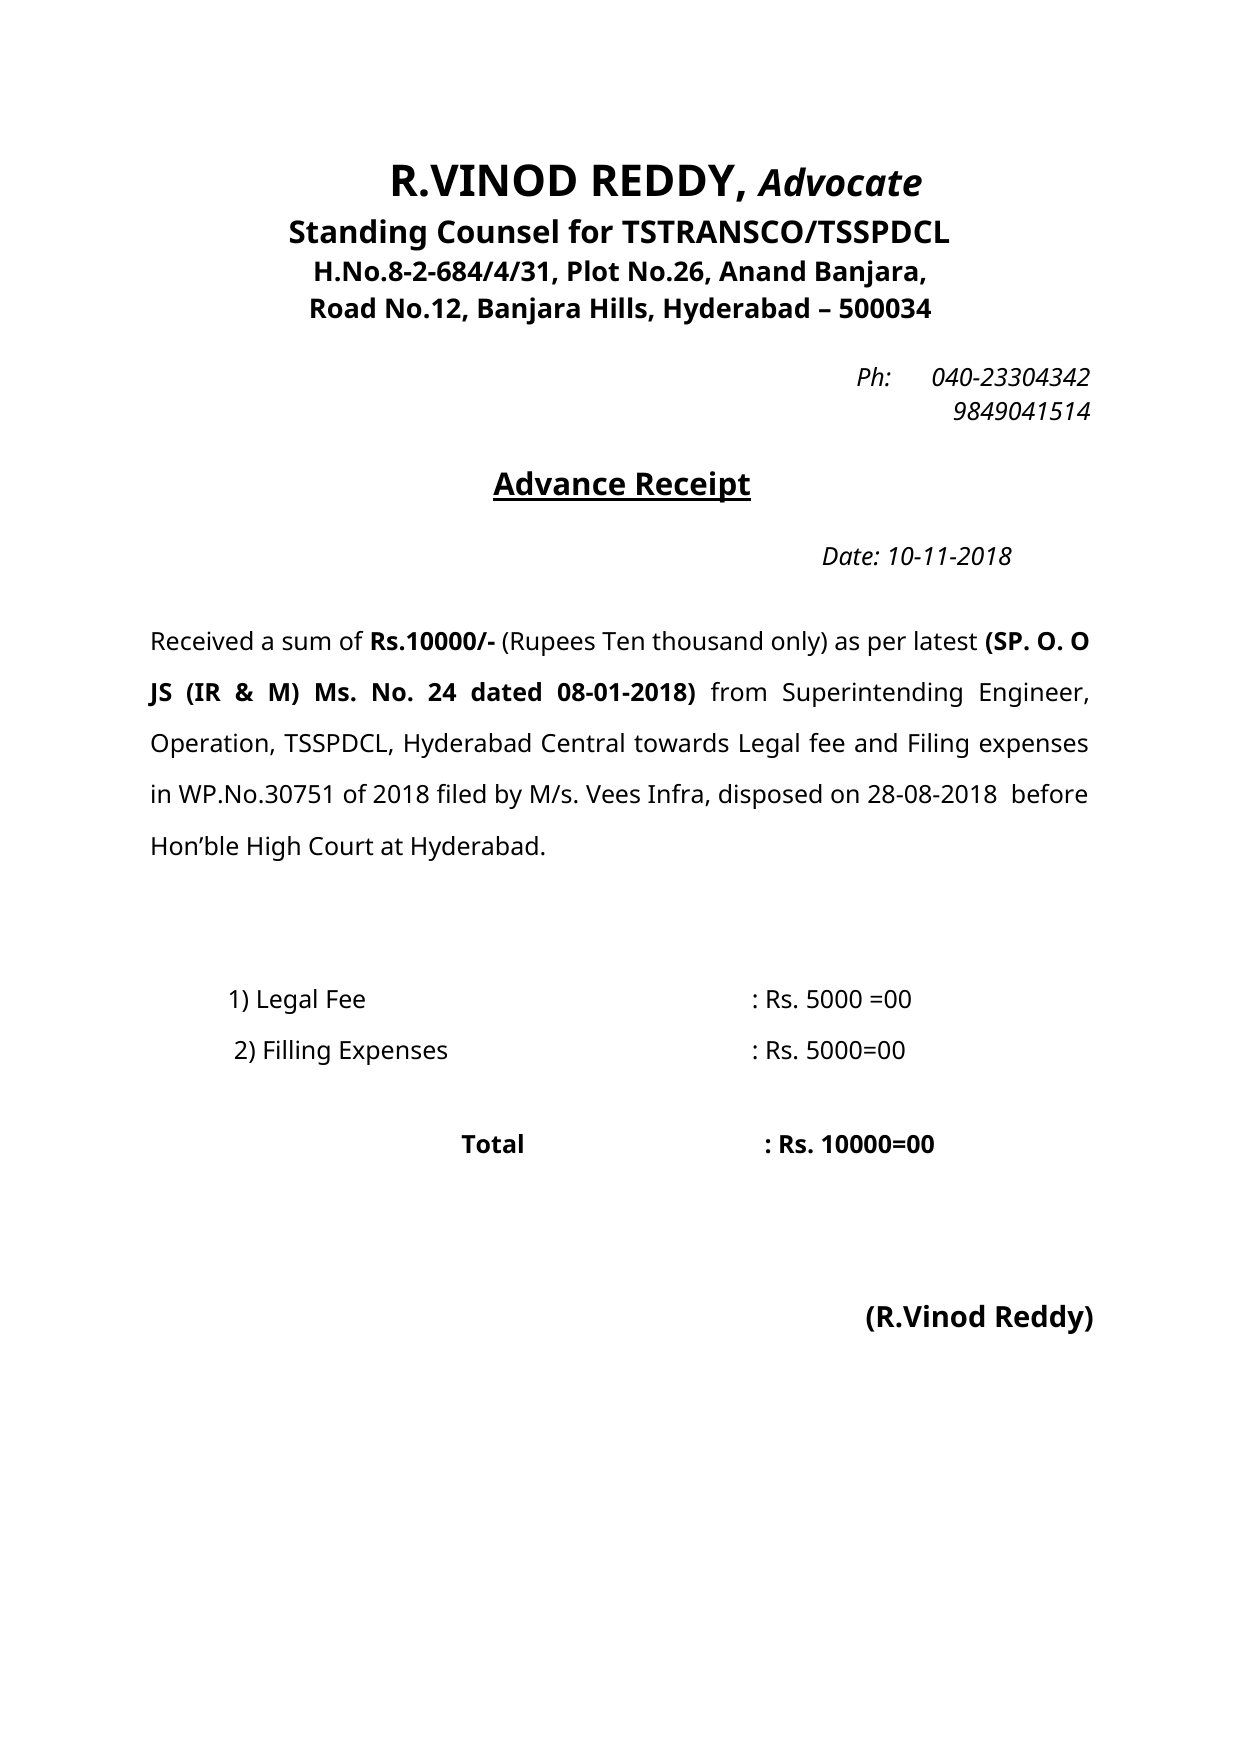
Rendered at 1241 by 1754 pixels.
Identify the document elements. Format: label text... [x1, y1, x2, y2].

text H.No.8-2-684/4/31, Plot No.26, Anand Banjara, [150, 252, 1090, 289]
text 2) Filling Expenses : Rs. 5000=00 [227, 1032, 975, 1066]
text Ph: 040-23304342 [150, 360, 1090, 394]
text Advance Receipt [150, 462, 1094, 505]
text 1) Legal Fee : Rs. 5000 =00 [227, 981, 975, 1015]
text R.VINOD REDDY, Advocate [227, 150, 1012, 209]
text Total : Rs. 10000=00 [227, 1126, 975, 1161]
text Standing Counsel for TSTRANSCO/TSSPDCL [227, 209, 1012, 252]
text Road No.12, Banjara Hills, – 500034 [150, 289, 1090, 326]
text 9849041514 [150, 394, 1090, 428]
text (R.Vinod Reddy) [677, 1297, 1094, 1336]
text Received a sum of Rs.10000/- (Rupees Ten thousand only) as per latest (SP. O. O JS (IR & M) Ms. No. 24 dated 08-01-2018) from Superintending Engineer, Operation, TSSPDCL, Hyderabad Central towards Legal fee and Filing expenses in WP.No.30751 of 2018 filed by M/s. Vees Infra, disposed on 28-08-2018 before Hon’ble High Court at Hyderabad. [150, 624, 1090, 862]
text Date: 10-11-2018 [227, 539, 1012, 573]
